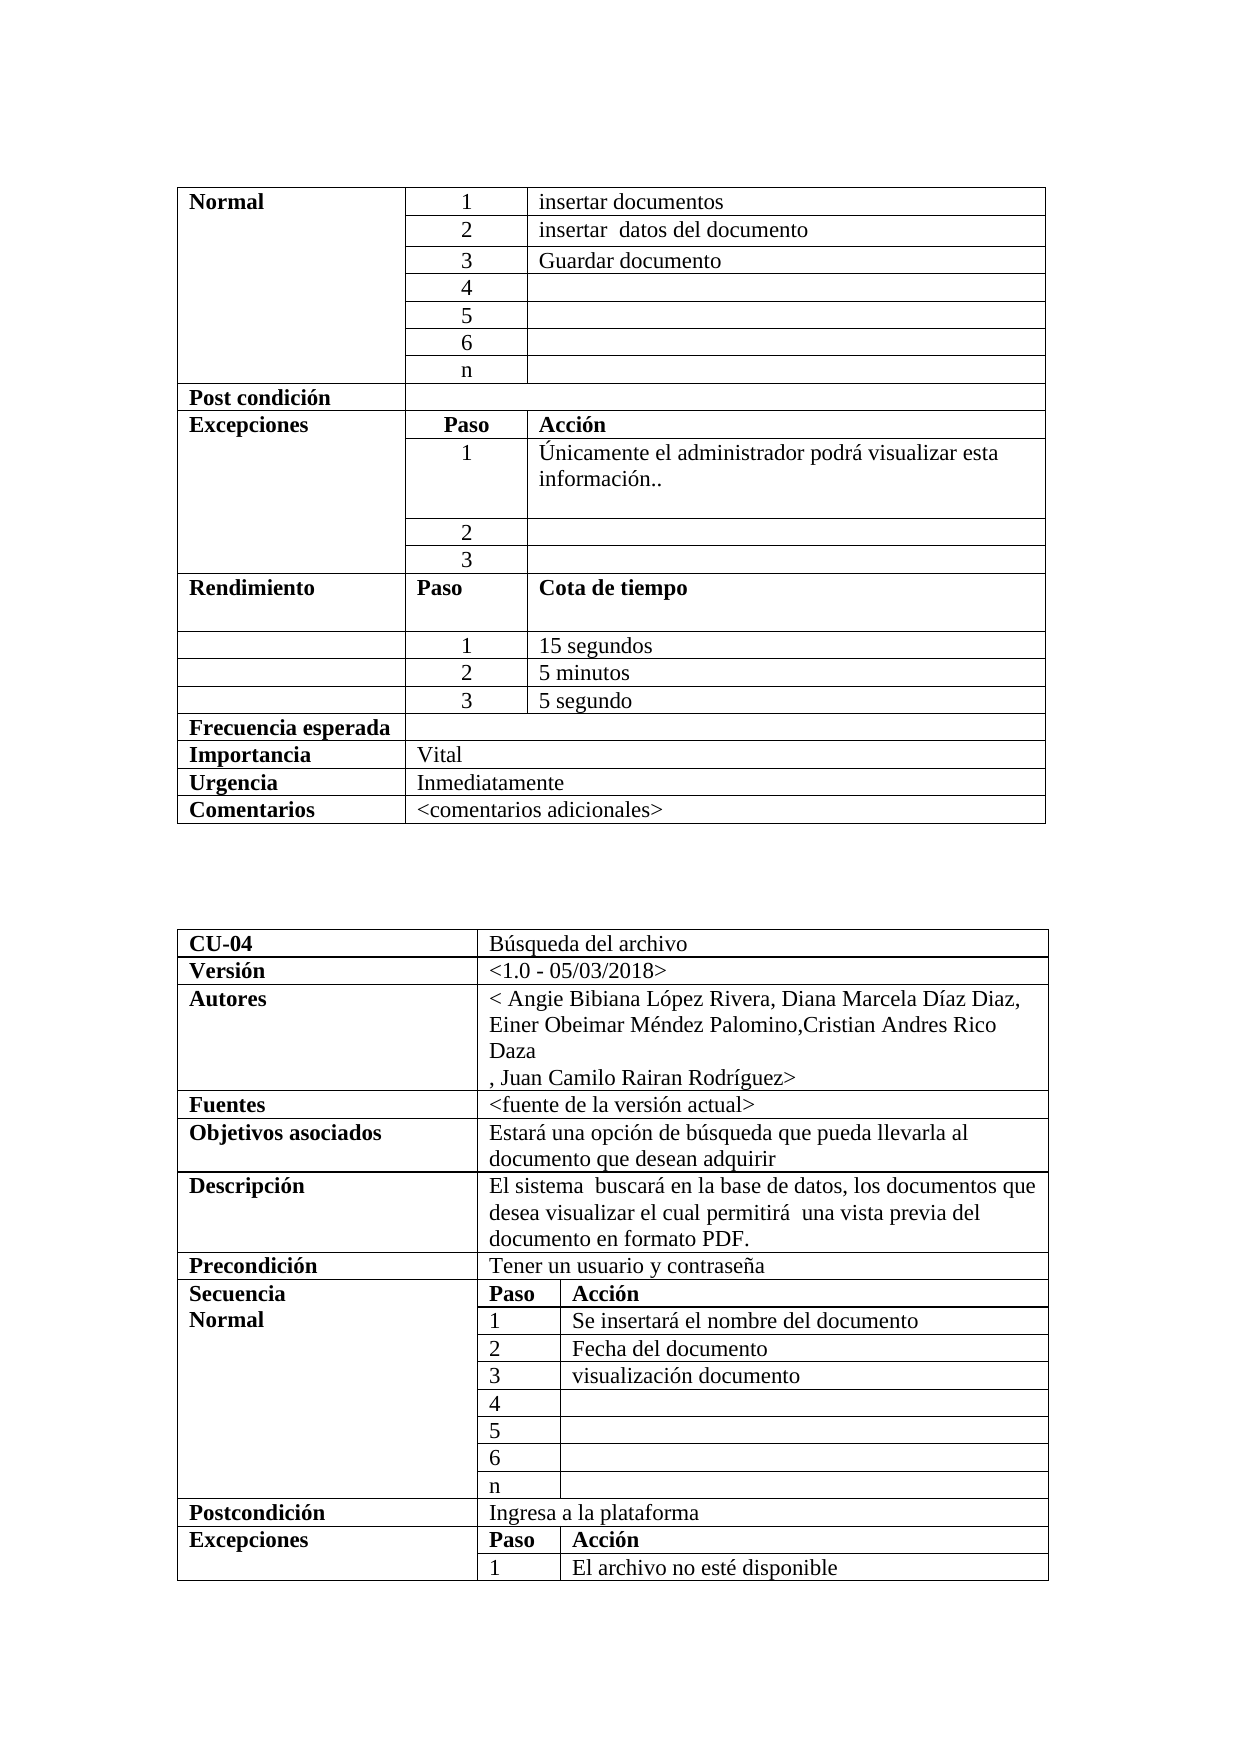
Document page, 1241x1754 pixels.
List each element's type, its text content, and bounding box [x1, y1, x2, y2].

table_cell Vital [406, 741, 1045, 768]
table_cell 15 segundos [528, 632, 1045, 658]
table_cell [528, 546, 1045, 572]
table_cell 1 [478, 1554, 560, 1580]
table_cell 2 [406, 216, 527, 246]
table_cell Objetivos asociados [178, 1119, 477, 1171]
table_cell 3 [478, 1362, 560, 1388]
table_cell [528, 302, 1045, 328]
table_cell [178, 659, 405, 686]
table_cell [561, 1472, 1048, 1498]
table_cell Secuencia Normal [178, 188, 405, 383]
table_cell Urgencia [178, 769, 405, 795]
table_cell Excepciones [178, 1527, 477, 1580]
table_header Búsqueda del archivo [478, 930, 1048, 956]
table_cell 5 [478, 1417, 560, 1443]
table_cell Fecha del documento [561, 1335, 1048, 1361]
table_cell <comentarios adicionales> [406, 796, 1045, 823]
table_cell 1 [406, 632, 527, 658]
table_cell 1 [478, 1308, 560, 1334]
table_cell 5 [406, 302, 527, 328]
table_cell Importancia [178, 741, 405, 768]
table_cell Acción [561, 1527, 1048, 1553]
table_cell 1 [406, 188, 527, 214]
table_cell [528, 519, 1045, 545]
table_cell Se insertará el nombre del documento [561, 1308, 1048, 1334]
table_cell Post condición [178, 384, 405, 410]
table_cell [178, 687, 405, 713]
table_cell Fuentes [178, 1091, 477, 1118]
table_cell 3 [406, 546, 527, 572]
table_cell Precondición [178, 1253, 477, 1279]
table_cell 3 [406, 687, 527, 713]
table_cell Estará una opción de búsqueda que pueda llevarla al documento que desean adquirir [478, 1119, 1048, 1171]
table_cell Rendimiento [178, 574, 405, 631]
table_cell Autores [178, 985, 477, 1090]
table_cell insertar datos del documento [528, 216, 1045, 246]
table_cell Acción [561, 1280, 1048, 1306]
table_cell Paso [406, 574, 527, 631]
table_cell Versión [178, 958, 477, 984]
table_cell Paso [478, 1280, 560, 1306]
table_cell 6 [406, 329, 527, 355]
table_cell 2 [478, 1335, 560, 1361]
table_cell [561, 1417, 1048, 1443]
table_cell Inmediatamente [406, 769, 1045, 795]
table_cell 4 [478, 1390, 560, 1416]
table_cell <1.0 - 05/03/2018> [478, 958, 1048, 984]
table_cell Ingresa a la plataforma [478, 1499, 1048, 1526]
table_cell 5 minutos [528, 659, 1045, 686]
table_cell Tener un usuario y contraseña [478, 1253, 1048, 1279]
table_cell Guardar documento [528, 247, 1045, 273]
table_cell 5 segundo [528, 687, 1045, 713]
table_cell insertar documentos [528, 188, 1045, 214]
table_cell [528, 356, 1045, 383]
table_cell 2 [406, 519, 527, 545]
table_cell Únicamente el administrador podrá visualizar esta información.. [528, 439, 1045, 518]
table_cell 2 [406, 659, 527, 686]
table_header CU-04 [178, 930, 477, 956]
table_cell [178, 632, 405, 658]
table_cell [528, 274, 1045, 301]
table_cell Postcondición [178, 1499, 477, 1526]
table_cell n [478, 1472, 560, 1498]
table_cell Paso [406, 411, 527, 438]
table_cell Acción [528, 411, 1045, 438]
table_cell [561, 1390, 1048, 1416]
table_cell <fuente de la versión actual> [478, 1091, 1048, 1118]
table_cell El archivo no esté disponible [561, 1554, 1048, 1580]
table_cell Frecuencia esperada [178, 714, 405, 740]
table_cell Excepciones [178, 411, 405, 572]
table_cell n [406, 356, 527, 383]
table_cell [406, 714, 1045, 740]
table_cell Comentarios [178, 796, 405, 823]
table_cell Paso [478, 1527, 560, 1553]
table_cell Descripción [178, 1173, 477, 1252]
table_cell Cota de tiempo [528, 574, 1045, 631]
table_cell [528, 329, 1045, 355]
table_cell [561, 1444, 1048, 1471]
table_cell visualización documento [561, 1362, 1048, 1388]
table_cell El sistema buscará en la base de datos, los documentos que desea visualizar el cual permitirá una vista previa del documento en formato PDF. [478, 1173, 1048, 1252]
table_cell Secuencia Normal [178, 1280, 477, 1498]
table_cell 6 [478, 1444, 560, 1471]
table_cell 3 [406, 247, 527, 273]
table_cell 1 [406, 439, 527, 518]
table_cell 4 [406, 274, 527, 301]
table_cell [406, 384, 1045, 410]
table_cell < Angie Bibiana López Rivera, Diana Marcela Díaz Diaz, Einer Obeimar Méndez Palomino,Cristian Andres Rico Daza , Juan Camilo Rairan Rodríguez> [478, 985, 1048, 1090]
